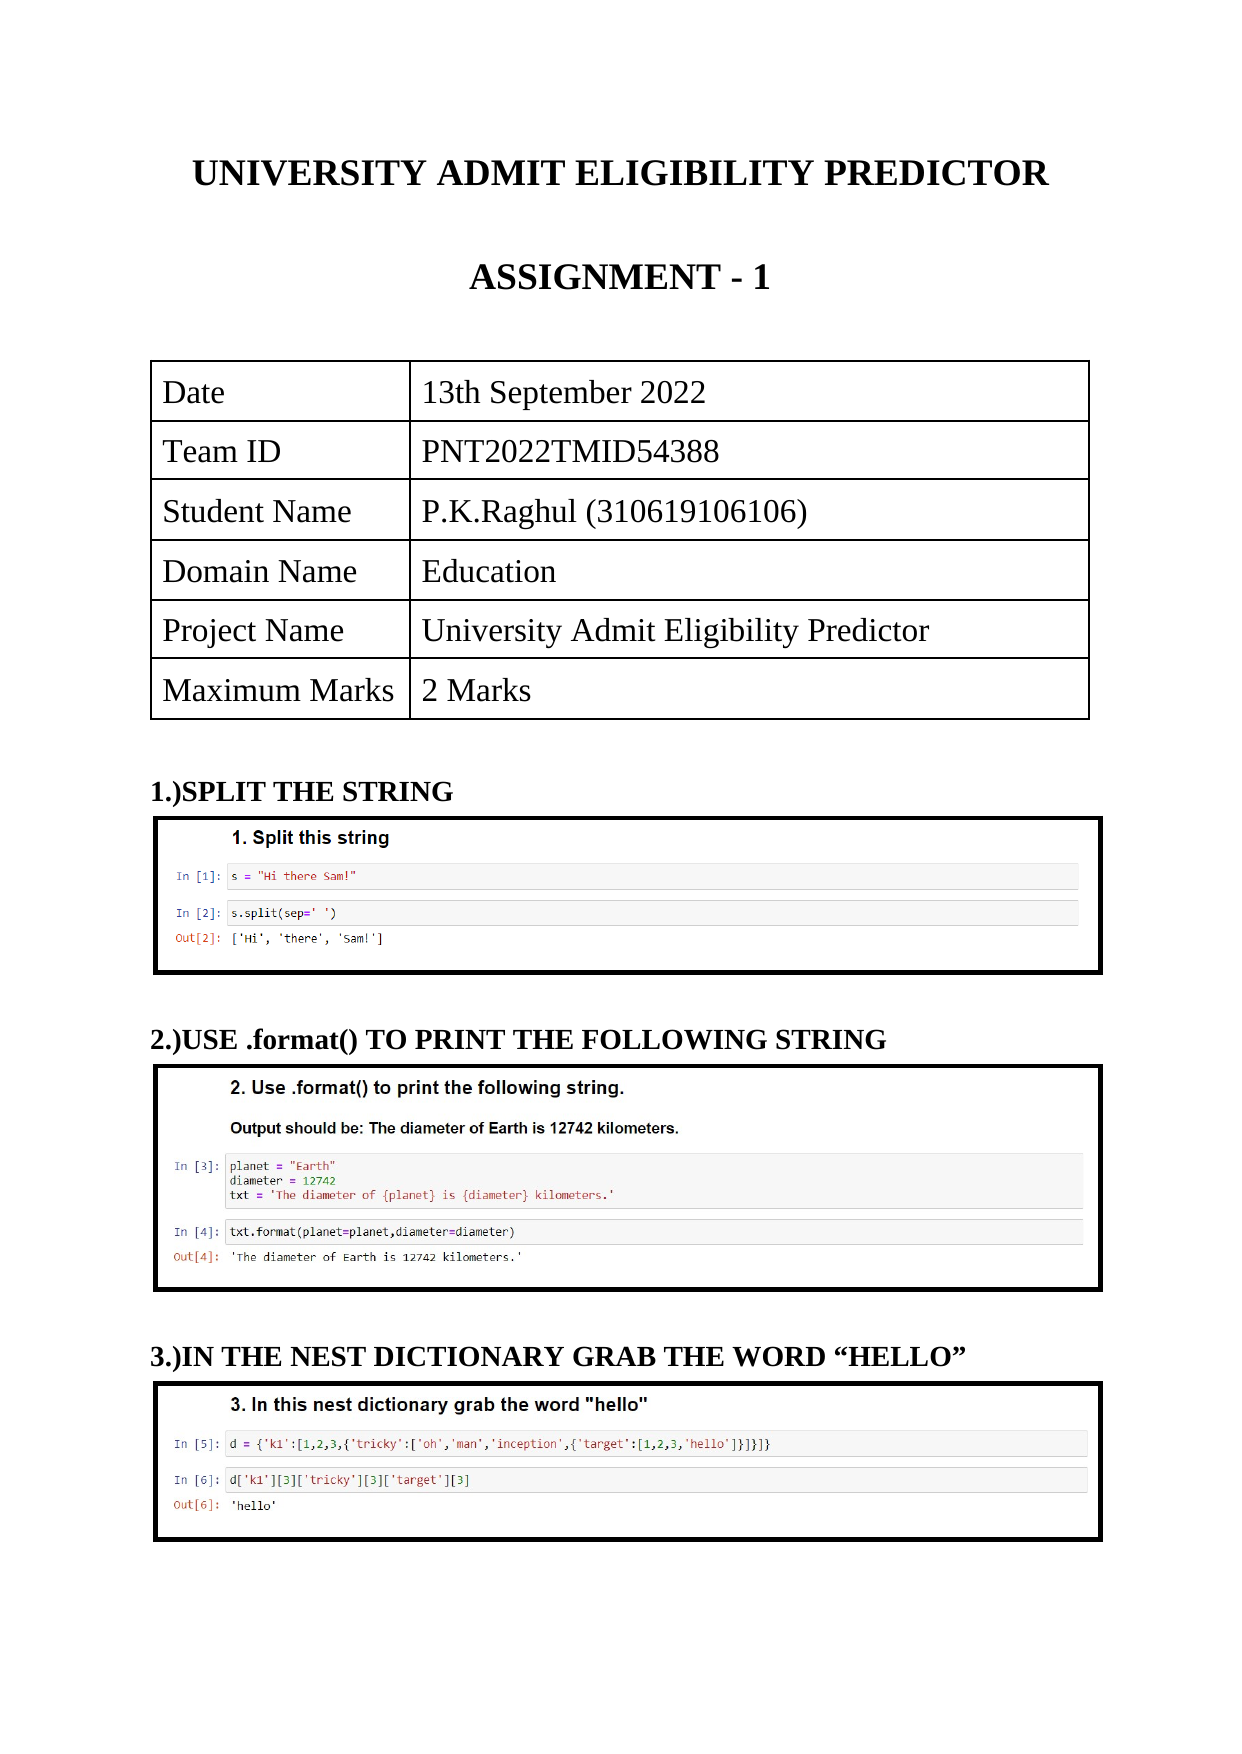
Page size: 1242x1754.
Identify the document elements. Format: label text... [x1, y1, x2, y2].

text 1.)SPLIT THE STRING [150, 774, 1102, 807]
table_header Date [152, 362, 409, 420]
table_header 13th September 2022 [411, 362, 1088, 420]
table_cell Domain Name [152, 541, 409, 599]
table_cell 2 Marks [411, 659, 1088, 718]
picture [173, 1397, 1088, 1511]
picture [173, 1080, 1084, 1263]
text 3.)IN THE NEST DICTIONARY GRAB THE WORD “HELLO” [150, 1339, 1102, 1372]
table_cell Project Name [152, 601, 409, 657]
picture [175, 830, 1079, 945]
table_cell Student Name [152, 480, 409, 539]
table_cell Education [411, 541, 1088, 599]
title UNIVERSITY ADMIT ELIGIBILITY PREDICTOR ASSIGNMENT - 1 [192, 150, 1051, 298]
table_cell Team ID [152, 422, 409, 478]
table_cell Maximum Marks [152, 659, 409, 718]
table_cell University Admit Eligibility Predictor [411, 601, 1088, 657]
table_cell P.K.Raghul (310619106106) [411, 480, 1088, 539]
text 2.)USE .format() TO PRINT THE FOLLOWING STRING [150, 1022, 1102, 1056]
table_cell PNT2022TMID54388 [411, 422, 1088, 478]
